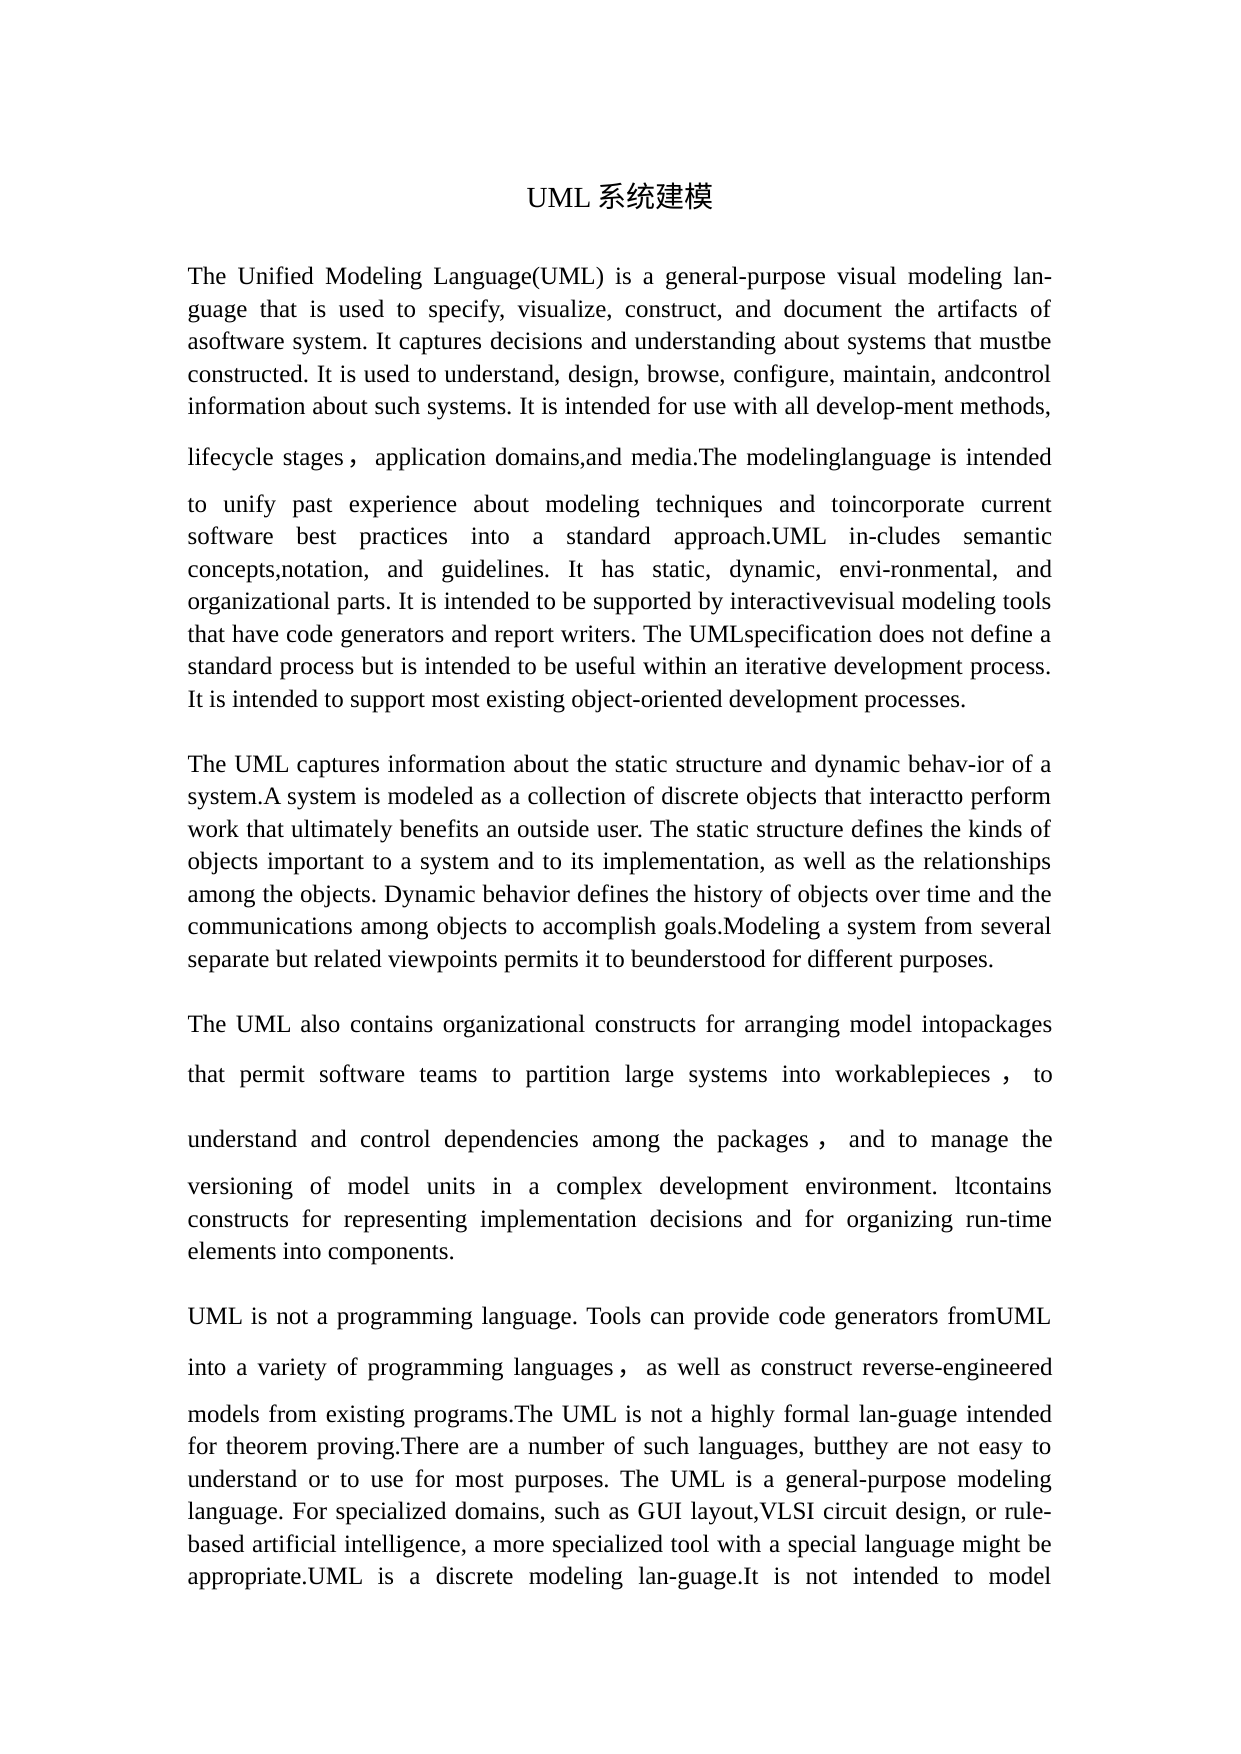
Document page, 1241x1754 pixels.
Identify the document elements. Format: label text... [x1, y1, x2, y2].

text The UML captures information about the static structure and dynamic behav-ior of a system.A system is modeled as a collection of discrete objects that interactto perform work that ultimately benefits an outside user. The static structure defines the kinds of objects important to a system and to its implementation, as well as the relationships among the objects. Dynamic behavior defines the history of objects over time and the communications among objects to accomplish goals.Modeling a system from several separate but related viewpoints permits it to beunderstood for different purposes. [187, 747, 1053, 974]
text UML系统建模 [187, 162, 1053, 227]
text The UML also contains organizational constructs for arranging model intopackages that permit software teams to partition large systems into workablepieces，to understand and control dependencies among the packages，and to manage the versioning of model units in a complex development environment. ltcontains constructs for representing implementation decisions and for organizing run-time elements into components. [187, 1007, 1053, 1267]
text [187, 1299, 1053, 1592]
text The Unified Modeling Language(UML) is a general-purpose visual modeling lan-guage that is used to specify, visualize, construct, and document the artifacts of asoftware system. It captures decisions and understanding about systems that mustbe constructed. It is used to understand, design, browse, configure, maintain, andcontrol information about such systems. It is intended for use with all develop-ment methods, lifecycle stages，application domains,and media.The modelinglanguage is intended to unify past experience about modeling techniques and toincorporate current software best practices into a standard approach.UML in-cludes semantic concepts,notation, and guidelines. It has static, dynamic, envi-ronmental, and organizational parts. It is intended to be supported by interactivevisual modeling tools that have code generators and report writers. The UMLspecification does not define a standard process but is intended to be useful within an iterative development process. It is intended to support most existing object-oriented development processes. [187, 259, 1053, 714]
